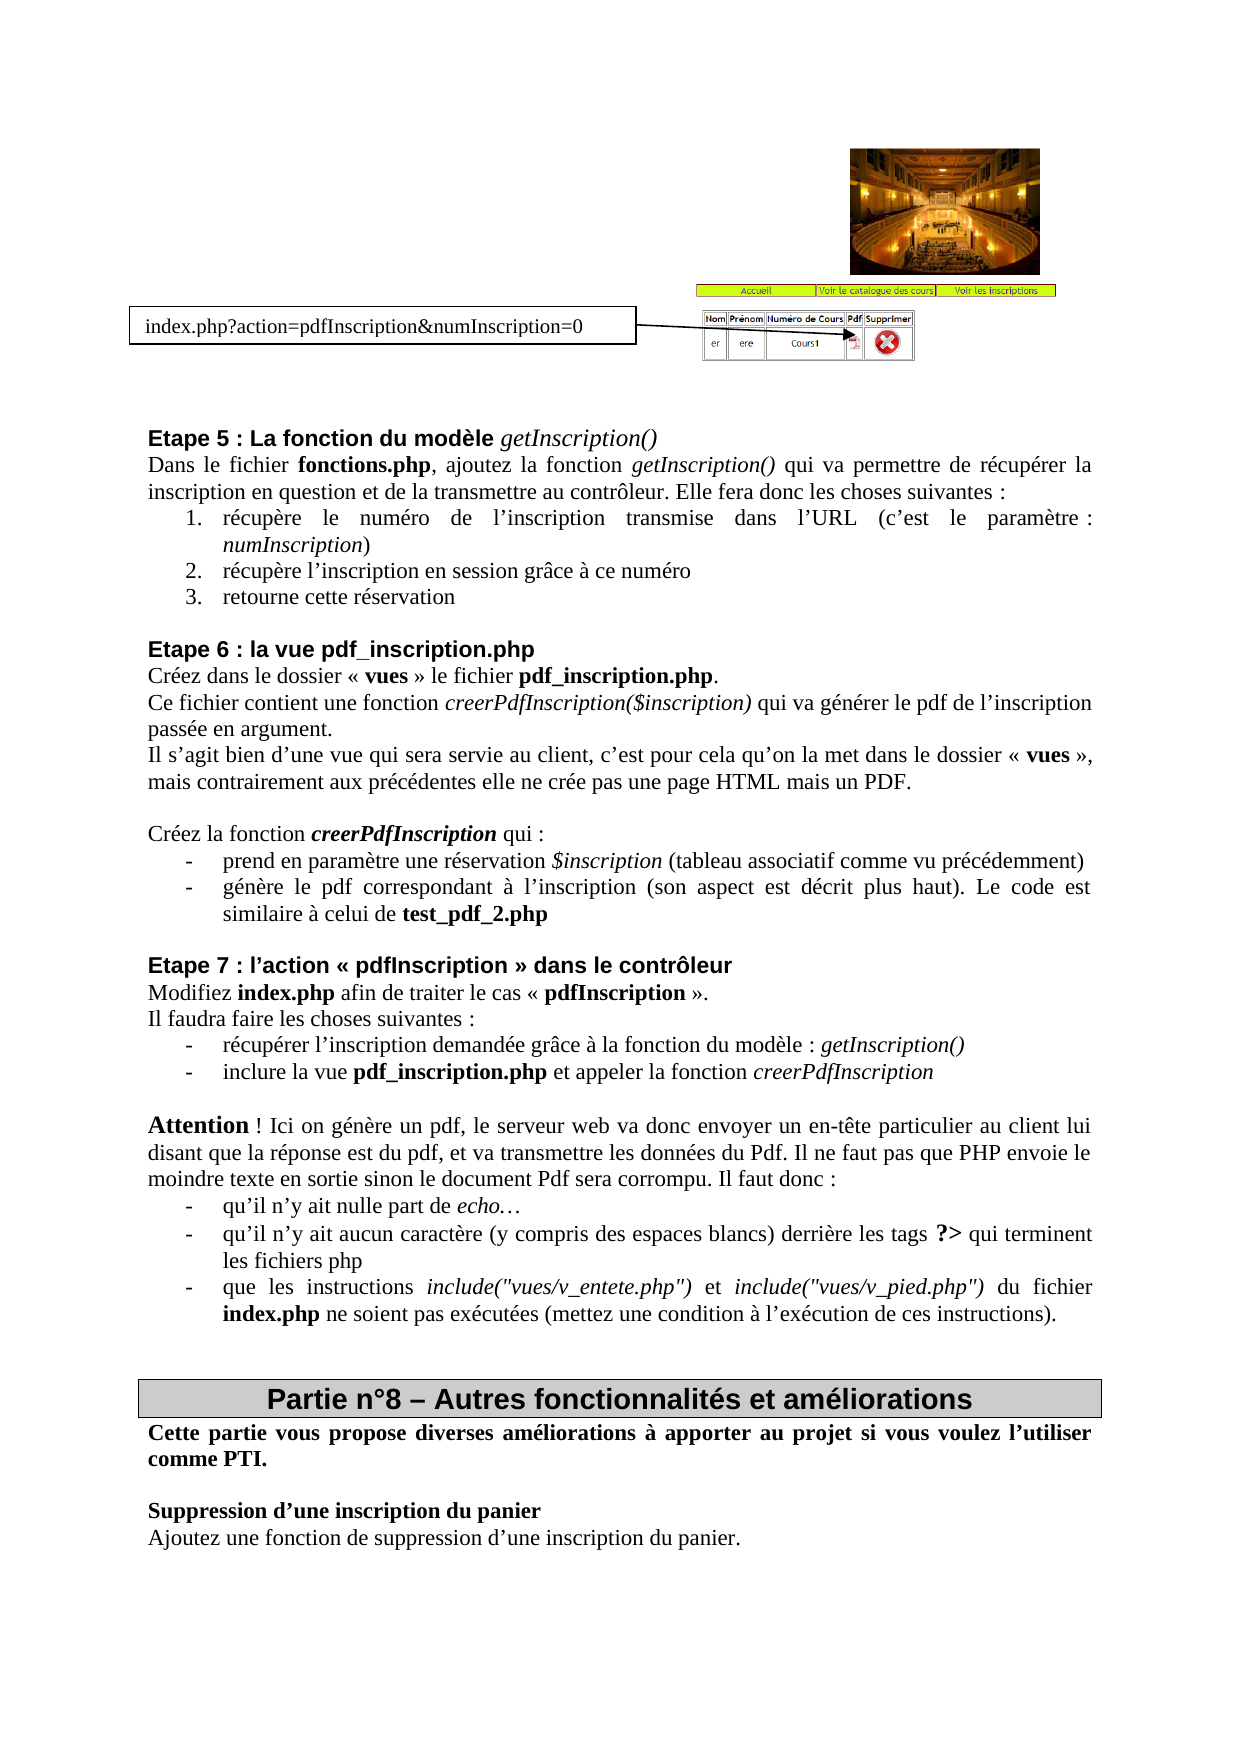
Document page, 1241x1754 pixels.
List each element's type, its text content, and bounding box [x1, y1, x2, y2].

list récupère l’inscription en session grâce à ce numéro [185, 557, 1093, 583]
list prend en paramètre une réservation $inscription (tableau associatif comme vu précédemment) [185, 847, 1093, 873]
text Etape 5 : La fonction du modèle getInscription() [148, 423, 1093, 452]
picture [668, 147, 1093, 397]
list génère le pdf correspondant à l’inscription (son aspect est décrit plus haut). Le code est similaire à celui de test_pdf_2.php [185, 873, 1093, 926]
subtitle Partie n°8 – Autres fonctionnalités et améliorations [139, 1380, 1101, 1417]
list retourne cette réservation [185, 583, 1093, 610]
list récupère le numéro de l’inscription transmise dans l’URL (c’est le paramètre : numInscription) [185, 504, 1093, 557]
text Ajoutez une fonction de suppression d’une inscription du panier. [148, 1524, 1093, 1550]
text Il faudra faire les choses suivantes : [148, 1005, 1093, 1031]
text Créez dans le dossier « vues » le fichier pdf_inscription.php. [148, 662, 1093, 689]
list qu’il n’y ait aucun caractère (y compris des espaces blancs) derrière les tags ?> qui terminent les fichiers php [185, 1218, 1093, 1273]
list qu’il n’y ait nulle part de echo… [185, 1192, 1093, 1218]
text Cette partie vous propose diverses améliorations à apporter au projet si vous voulez l’utiliser comme PTI. [148, 1418, 1093, 1471]
text Ce fichier contient une fonction creerPdfInscription($inscription) qui va générer le pdf de l’inscription passée en argument. [148, 689, 1093, 741]
text Dans le fichier fonctions.php, ajoutez la fonction getInscription() qui va permettre de récupérer la inscription en question et de la transmettre au contrôleur. Elle fera donc les choses suivantes : [148, 452, 1093, 504]
list récupérer l’inscription demandée grâce à la fonction du modèle : getInscription() [185, 1031, 1093, 1058]
text Il s’agit bien d’une vue qui sera servie au client, c’est pour cela qu’on la met dans le dossier « vues », mais contrairement aux précédentes elle ne crée pas une page HTML mais un PDF. [148, 741, 1093, 794]
list inclure la vue pdf_inscription.php et appeler la fonction creerPdfInscription [185, 1058, 1093, 1084]
text Etape 6 : la vue pdf_inscription.php [148, 636, 1093, 662]
text Etape 7 : l’action « pdfInscription » dans le contrôleur [148, 952, 1093, 979]
text Créez la fonction creerPdfInscription qui : [148, 821, 1093, 847]
text Modifiez index.php afin de traiter le cas « pdfInscription ». [148, 979, 1093, 1005]
list que les instructions include("vues/v_entete.php") et include("vues/v_pied.php") du fichier index.php ne soient pas exécutées (mettez une condition à l’exécution de ces instructions). [185, 1273, 1093, 1326]
text Attention ! Ici on génère un pdf, le serveur web va donc envoyer un en-tête particulier au client lui disant que la réponse est du pdf, et va transmettre les données du Pdf. Il ne faut pas que PHP envoie le moindre texte en sortie sinon le document Pdf sera corrompu. Il faut donc : [148, 1110, 1093, 1192]
subtitle Suppression d’une inscription du panier [148, 1498, 1093, 1524]
